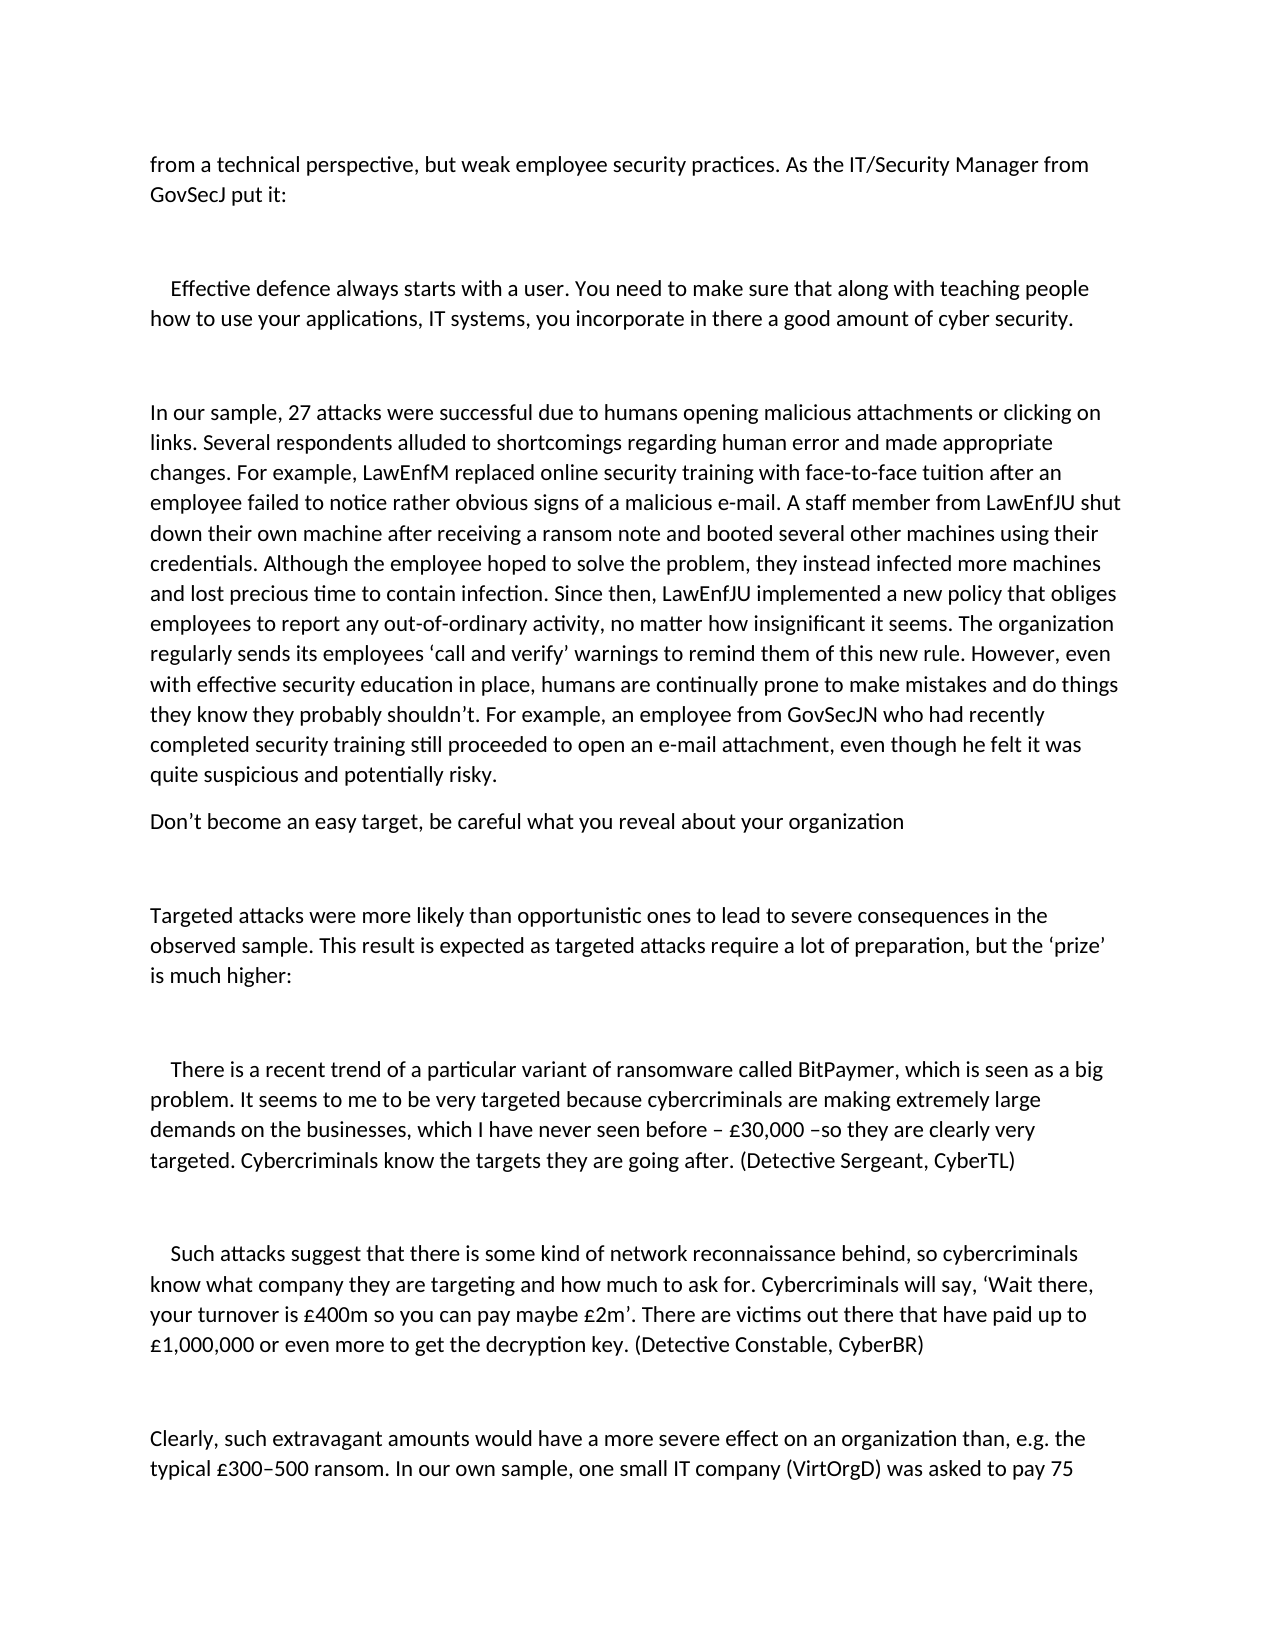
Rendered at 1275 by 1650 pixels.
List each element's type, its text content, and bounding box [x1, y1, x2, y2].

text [150, 150, 1125, 208]
text Targeted attacks were more likely than opportunistic ones to lead to severe consequences in the observed sample. This result is expected as targeted attacks require a lot of preparation, but the ‘prize’ is much higher: [150, 901, 1125, 989]
text In our sample, 27 attacks were successful due to humans opening malicious attachments or clicking on links. Several respondents alluded to shortcomings regarding human error and made appropriate changes. For example, LawEnfM replaced online security training with face-to-face tuition after an employee failed to notice rather obvious signs of a malicious e-mail. A staff member from LawEnfJU shut down their own machine after receiving a ransom note and booted several other machines using their credentials. Although the employee hoped to solve the problem, they instead infected more machines and lost precious time to contain infection. Since then, LawEnfJU implemented a new policy that obliges employees to report any out-of-ordinary activity, no matter how insignificant it seems. The organization regularly sends its employees ‘call and verify’ warnings to remind them of this new rule. However, even with effective security education in place, humans are continually prone to make mistakes and do things they know they probably shouldn’t. For example, an employee from GovSecJN who had recently completed security training still proceeded to open an e-mail attachment, even though he felt it was quite suspicious and potentially risky. [150, 398, 1125, 788]
text There is a recent trend of a particular variant of ransomware called BitPaymer, which is seen as a big problem. It seems to me to be very targeted because cybercriminals are making extremely large demands on the businesses, which I have never seen before – £30,000 –so they are clearly very targeted. Cybercriminals know the targets they are going after. (Detective Sergeant, CyberTL) [150, 1055, 1125, 1174]
text Don’t become an easy target, be careful what you reveal about your organization [150, 807, 1125, 835]
text Such attacks suggest that there is some kind of network reconnaissance behind, so cybercriminals know what company they are targeting and how much to ask for. Cybercriminals will say, ‘Wait there, your turnover is £400m so you can pay maybe £2m’. There are victims out there that have paid up to £1,000,000 or even more to get the decryption key. (Detective Constable, CyberBR) [150, 1239, 1125, 1358]
text Effective defence always starts with a user. You need to make sure that along with teaching people how to use your applications, IT systems, you incorporate in there a good amount of cyber security. [150, 274, 1125, 332]
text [150, 1424, 1125, 1482]
